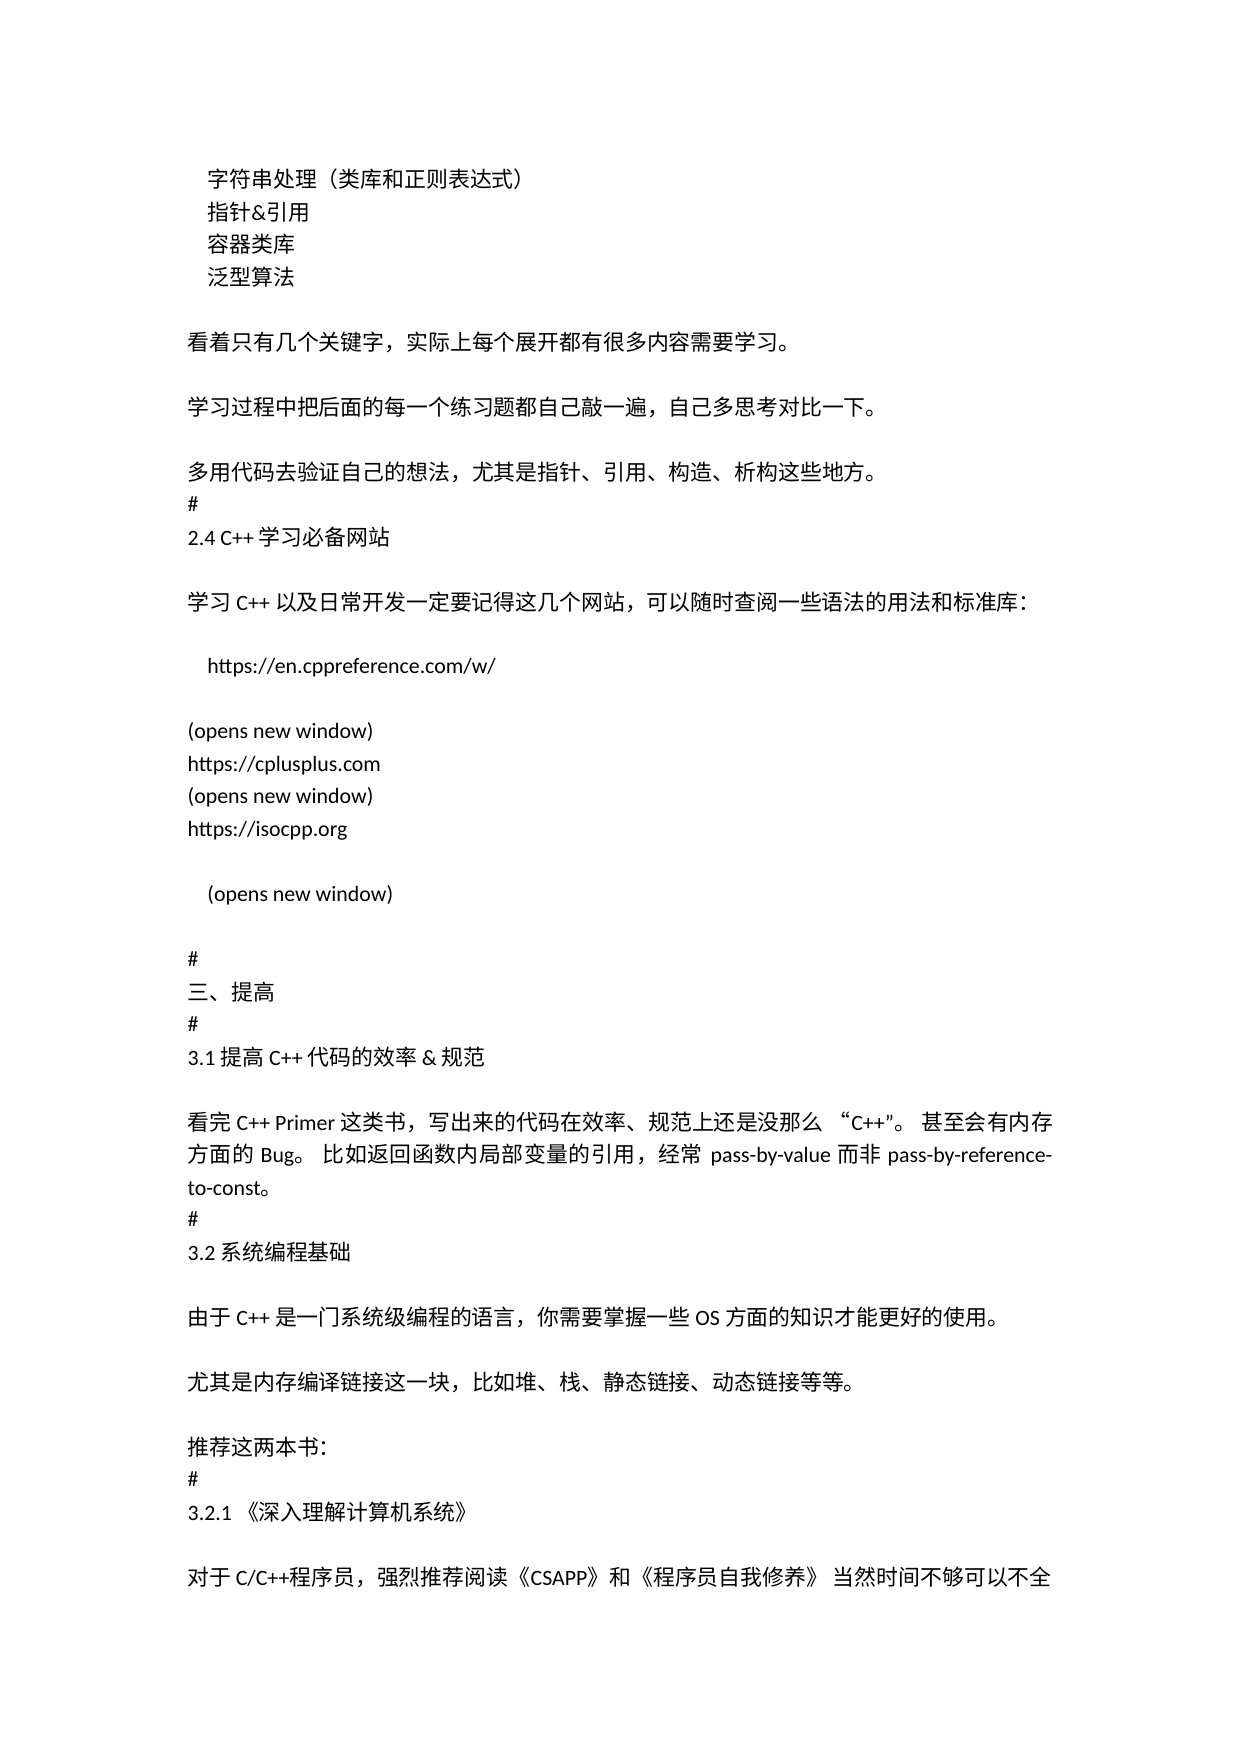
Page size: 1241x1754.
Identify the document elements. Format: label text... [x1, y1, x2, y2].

text 容器类库 [187, 227, 1053, 259]
text 3.2.1 《深入理解计算机系统》 [187, 1494, 1053, 1527]
text # [187, 1202, 1053, 1234]
text # [187, 1462, 1053, 1494]
text https://en.cppreference.com/w/ [187, 649, 1053, 682]
text 3.1 提高 C++ 代码的效率 & 规范 [187, 1039, 1053, 1072]
text (opens new window) [187, 779, 1053, 812]
text 推荐这两本书： [187, 1429, 1053, 1462]
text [187, 1559, 1053, 1592]
text (opens new window) [187, 714, 1053, 747]
text https://isocpp.org [187, 812, 1053, 844]
text 尤其是内存编译链接这一块，比如堆、栈、静态链接、动态链接等等。 [187, 1364, 1053, 1397]
text 看着只有几个关键字，实际上每个展开都有很多内容需要学习。 [187, 324, 1053, 357]
text 学习 C++ 以及日常开发一定要记得这几个网站，可以随时查阅一些语法的用法和标准库： [187, 584, 1053, 617]
text 由于 C++ 是一门系统级编程的语言，你需要掌握一些 OS 方面的知识才能更好的使用。 [187, 1299, 1053, 1332]
text # [187, 942, 1053, 974]
text 3.2 系统编程基础 [187, 1234, 1053, 1267]
text 2.4 C++ 学习必备网站 [187, 519, 1053, 552]
text (opens new window) [187, 877, 1053, 909]
text 多用代码去验证自己的想法，尤其是指针、引用、构造、析构这些地方。 [187, 454, 1053, 487]
text 字符串处理（类库和正则表达式） [187, 162, 1053, 194]
text 看完 C++ Primer 这类书，写出来的代码在效率、规范上还是没那么 “C++”。 甚至会有内存方面的 Bug。 比如返回函数内局部变量的引用，经常 pass-by-value 而非 pass-by-reference-to-const。 [187, 1104, 1053, 1202]
text 泛型算法 [187, 259, 1053, 292]
text 三、提高 [187, 974, 1053, 1007]
text # [187, 1007, 1053, 1039]
text 指针&引用 [187, 194, 1053, 227]
text 学习过程中把后面的每一个练习题都自己敲一遍，自己多思考对比一下。 [187, 389, 1053, 422]
text # [187, 487, 1053, 519]
text https://cplusplus.com [187, 747, 1053, 779]
